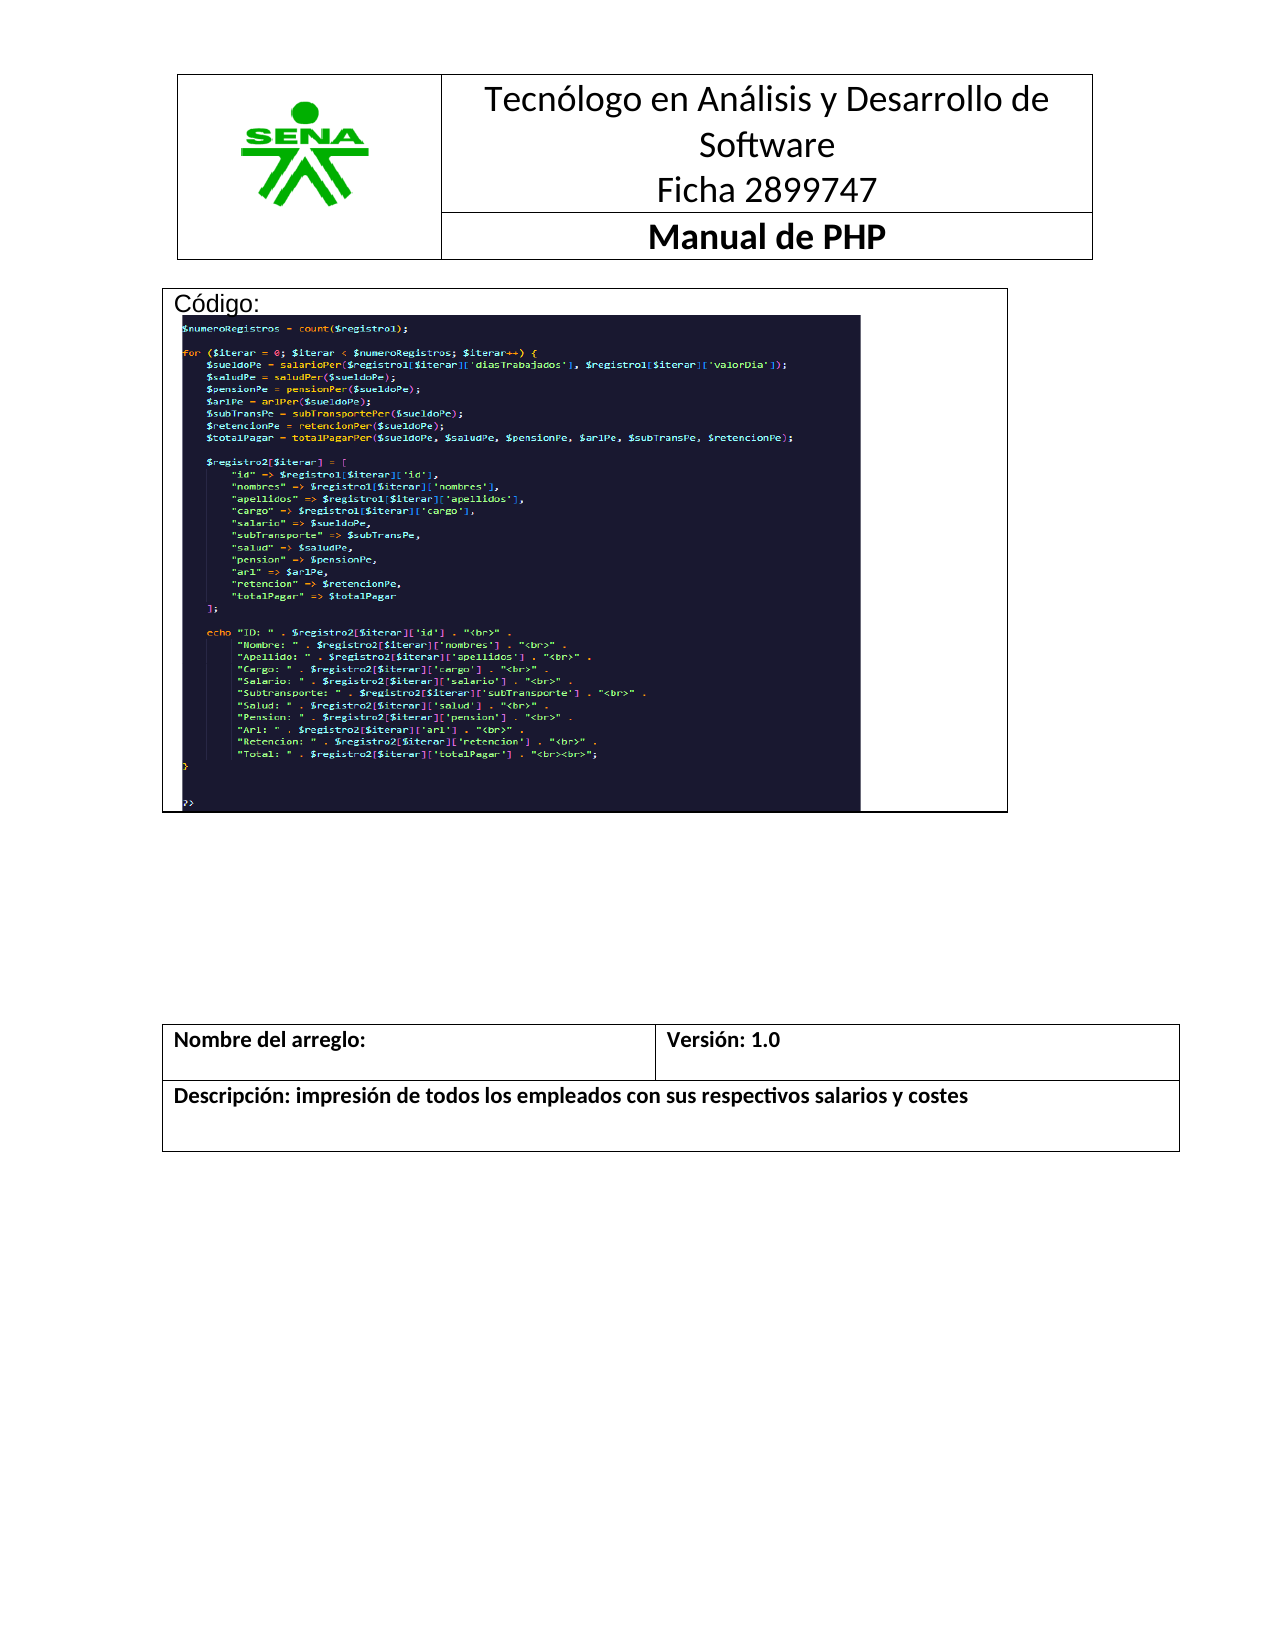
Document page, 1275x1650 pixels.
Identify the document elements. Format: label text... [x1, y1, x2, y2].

table_header Versión: 1.0 [656, 1025, 1179, 1080]
table_cell Código: [163, 289, 1007, 811]
table_header Nombre del arreglo: [163, 1025, 655, 1080]
table_cell Descripción: impresión de todos los empleados con sus respectivos salarios y costes [163, 1081, 1179, 1151]
picture [223, 92, 383, 220]
